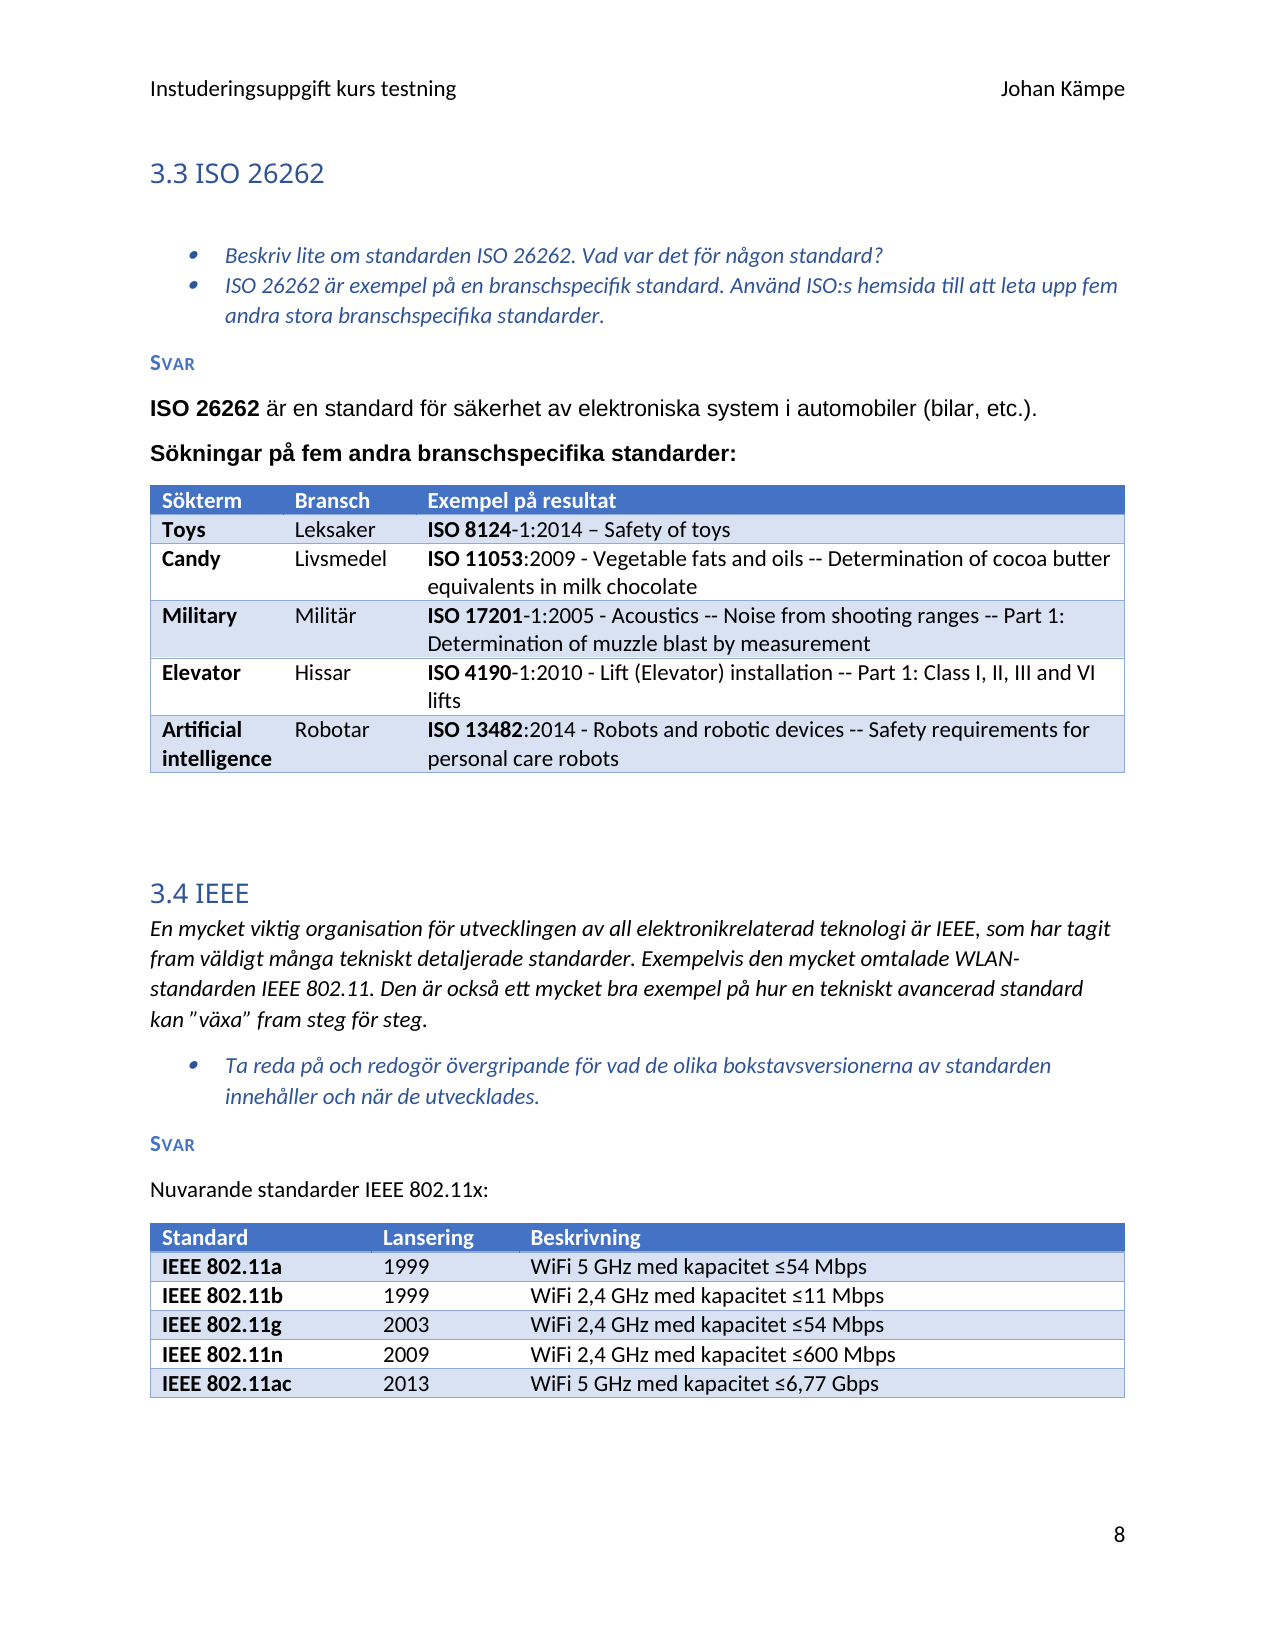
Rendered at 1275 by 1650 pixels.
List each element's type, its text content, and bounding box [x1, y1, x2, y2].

list Beskriv lite om standarden ISO 26262. Vad var det för någon standard? [187, 241, 1125, 269]
table_header Exempel på resultat [417, 486, 1124, 514]
table_cell IEEE 802.11g [151, 1311, 372, 1339]
table_cell Militär [283, 601, 416, 657]
text Nuvarande standarder IEEE 802.11x: [150, 1176, 1125, 1203]
table_cell Toys [151, 515, 283, 543]
table_cell WiFi 2,4 GHz med kapacitet ≤54 Mbps [519, 1311, 1124, 1339]
subtitle 3.4 IEEE [150, 874, 1125, 911]
subtitle 3.3 ISO 26262 [150, 154, 1125, 191]
table_header Lansering [372, 1224, 519, 1251]
table_cell Elevator [151, 659, 283, 714]
text Svar [150, 1129, 1125, 1157]
table_cell ISO 4190-1:2010 - Lift (Elevator) installation -- Part 1: Class I, II, III and VI lifts [416, 659, 1124, 714]
text Sökningar på fem andra branschspecifika standarder: [150, 440, 1125, 466]
table_header Bransch [284, 486, 416, 514]
table_cell 1999 [372, 1282, 519, 1309]
list ISO 26262 är exempel på en branschspecifik standard. Använd ISO:s hemsida till att leta upp fem andra stora branschspecifika standarder. [187, 271, 1125, 329]
table_cell 2003 [372, 1311, 519, 1339]
table_cell Robotar [283, 716, 416, 772]
table_cell IEEE 802.11a [151, 1253, 372, 1281]
table_header Beskrivning [520, 1224, 1124, 1251]
table_cell 2013 [372, 1369, 519, 1397]
list Ta reda på och redogör övergripande för vad de olika bokstavsversionerna av standarden innehåller och när de utvecklades. [187, 1052, 1125, 1110]
table_cell IEEE 802.11b [151, 1282, 372, 1309]
table_cell Candy [151, 544, 283, 600]
table_cell WiFi 5 GHz med kapacitet ≤6,77 Gbps [519, 1369, 1124, 1397]
table_cell WiFi 2,4 GHz med kapacitet ≤600 Mbps [519, 1340, 1124, 1368]
table_header Sökterm [151, 486, 283, 514]
table_cell 1999 [372, 1253, 519, 1281]
table_cell ISO 8124-1:2014 – Safety of toys [416, 515, 1124, 543]
text ISO 26262 är en standard för säkerhet av elektroniska system i automobiler (bilar, etc.). [150, 395, 1125, 421]
table_header Standard [151, 1224, 371, 1251]
table_cell Artificial intelligence [151, 716, 283, 772]
table_cell Leksaker [283, 515, 416, 543]
table_cell ISO 13482:2014 - Robots and robotic devices -- Safety requirements for personal care robots [416, 716, 1124, 772]
table_cell Military [151, 601, 283, 657]
table_cell ISO 11053:2009 - Vegetable fats and oils -- Determination of cocoa butter equivalents in milk chocolate [416, 544, 1124, 600]
table_cell IEEE 802.11ac [151, 1369, 372, 1397]
table_cell WiFi 5 GHz med kapacitet ≤54 Mbps [519, 1253, 1124, 1281]
table_cell Hissar [283, 659, 416, 714]
text En mycket viktig organisation för utvecklingen av all elektronikrelaterad teknologi är IEEE, som har tagit fram väldigt många tekniskt detaljerade standarder. Exempelvis den mycket omtalade WLAN-standarden IEEE 802.11. Den är också ett mycket bra exempel på hur en tekniskt avancerad standard kan ”växa” fram steg för steg. [150, 914, 1125, 1033]
text Svar [150, 348, 1125, 376]
table_cell IEEE 802.11n [151, 1340, 372, 1368]
table_cell WiFi 2,4 GHz med kapacitet ≤11 Mbps [519, 1282, 1124, 1309]
table_cell 2009 [372, 1340, 519, 1368]
table_cell ISO 17201-1:2005 - Acoustics -- Noise from shooting ranges -- Part 1: Determination of muzzle blast by measurement [416, 601, 1124, 657]
table_cell Livsmedel [283, 544, 416, 600]
